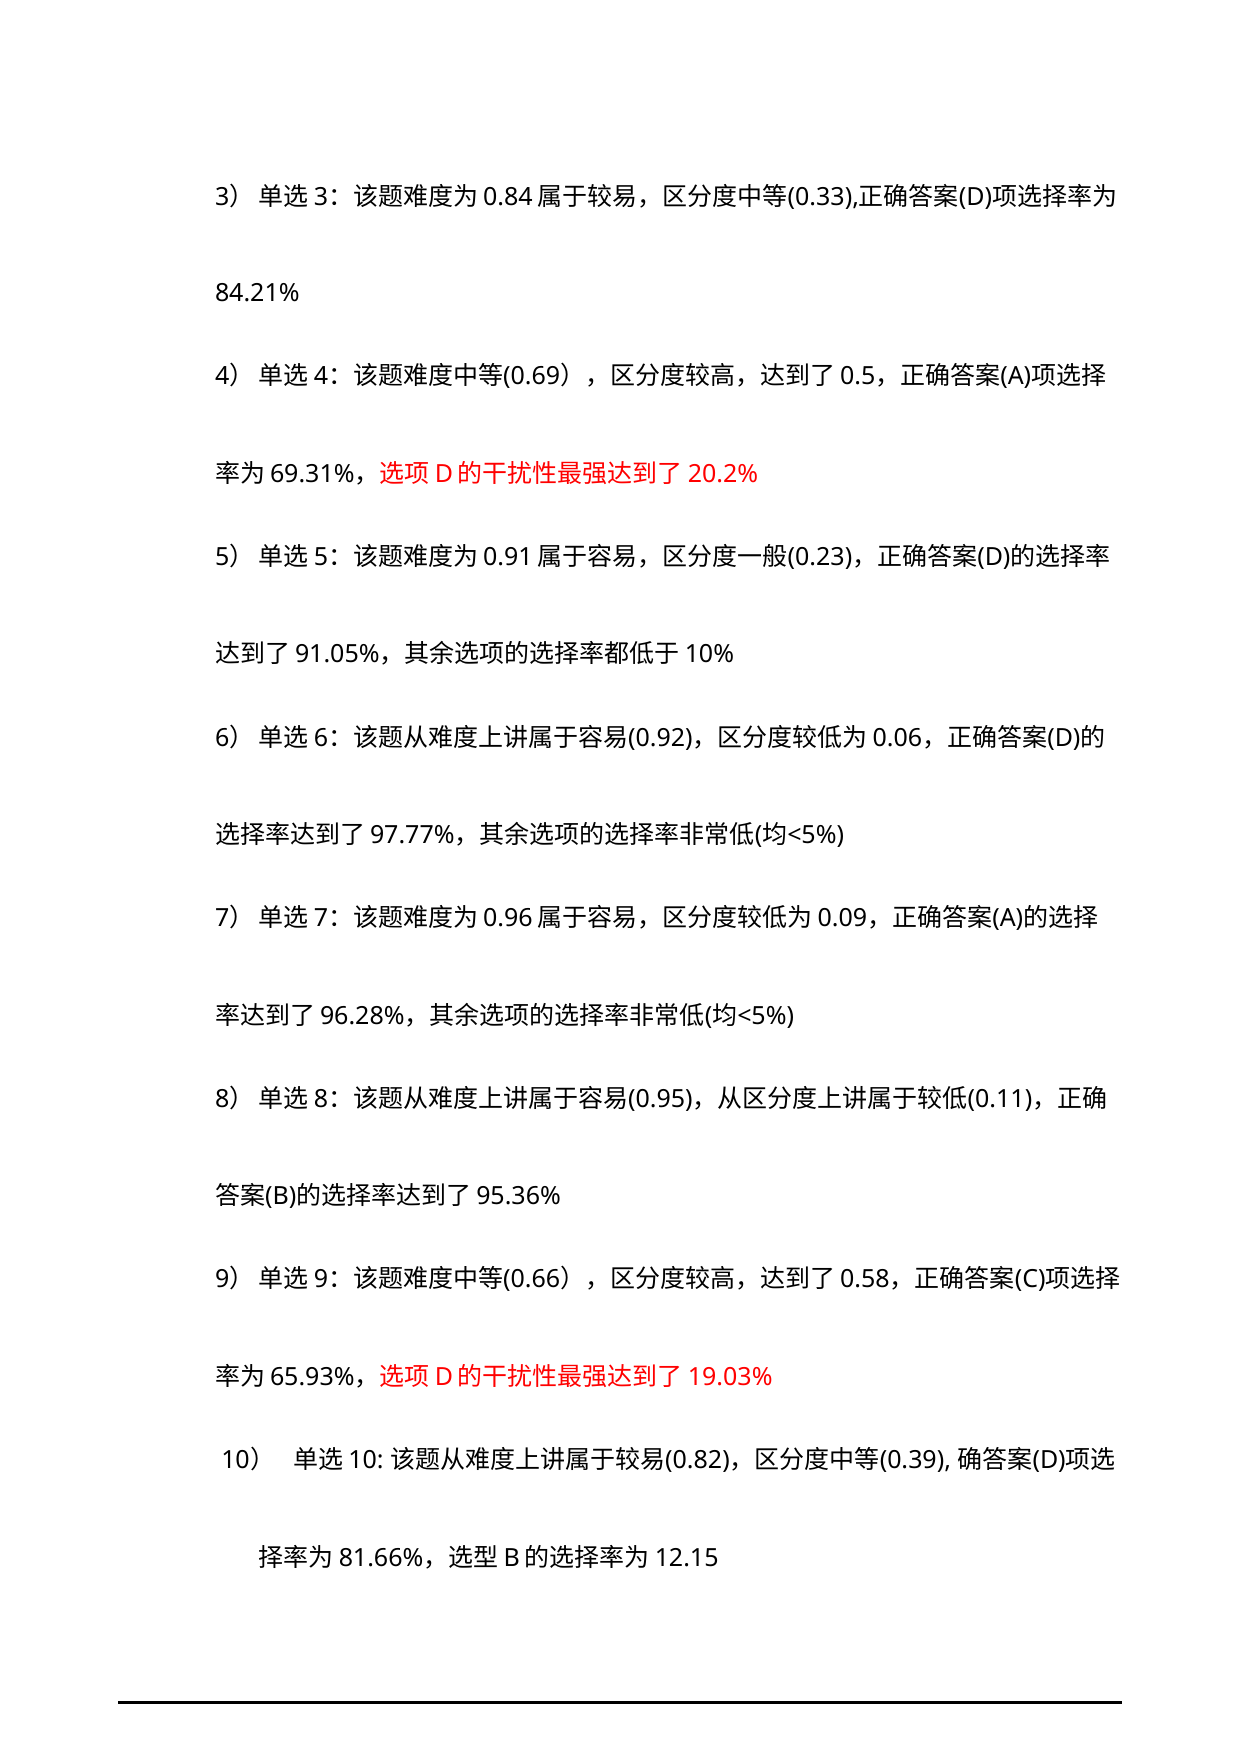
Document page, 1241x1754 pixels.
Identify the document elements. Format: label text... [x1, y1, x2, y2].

list 单选5：该题难度为0.91属于容易，区分度一般(0.23)，正确答案(D)的选择率达到了91.05%，其余选项的选择率都低于10% [215, 522, 1122, 684]
list 单选6：该题从难度上讲属于容易(0.92)，区分度较低为0.06，正确答案(D)的选择率达到了97.77%，其余选项的选择率非常低(均<5%) [215, 703, 1122, 865]
list 单选9：该题难度中等(0.66），区分度较高，达到了0.58，正确答案(C)项选择率为65.93%，选项D的干扰性最强达到了19.03% [215, 1244, 1122, 1407]
list 单选3：该题难度为0.84属于较易，区分度中等(0.33),正确答案(D)项选择率为84.21% [215, 162, 1122, 324]
list 单选8：该题从难度上讲属于容易(0.95)，从区分度上讲属于较低(0.11)，正确答案(B)的选择率达到了95.36% [215, 1064, 1122, 1226]
list 单选4：该题难度中等(0.69），区分度较高，达到了0.5，正确答案(A)项选择率为69.31%，选项D的干扰性最强达到了20.2% [215, 341, 1122, 504]
list 单选10: 该题从难度上讲属于较易(0.82)，区分度中等(0.39), 确答案(D)项选择率为81.66%，选型B的选择率为12.15 [221, 1425, 1122, 1588]
list 单选7：该题难度为0.96属于容易，区分度较低为0.09，正确答案(A)的选择率达到了96.28%，其余选项的选择率非常低(均<5%) [215, 883, 1122, 1046]
